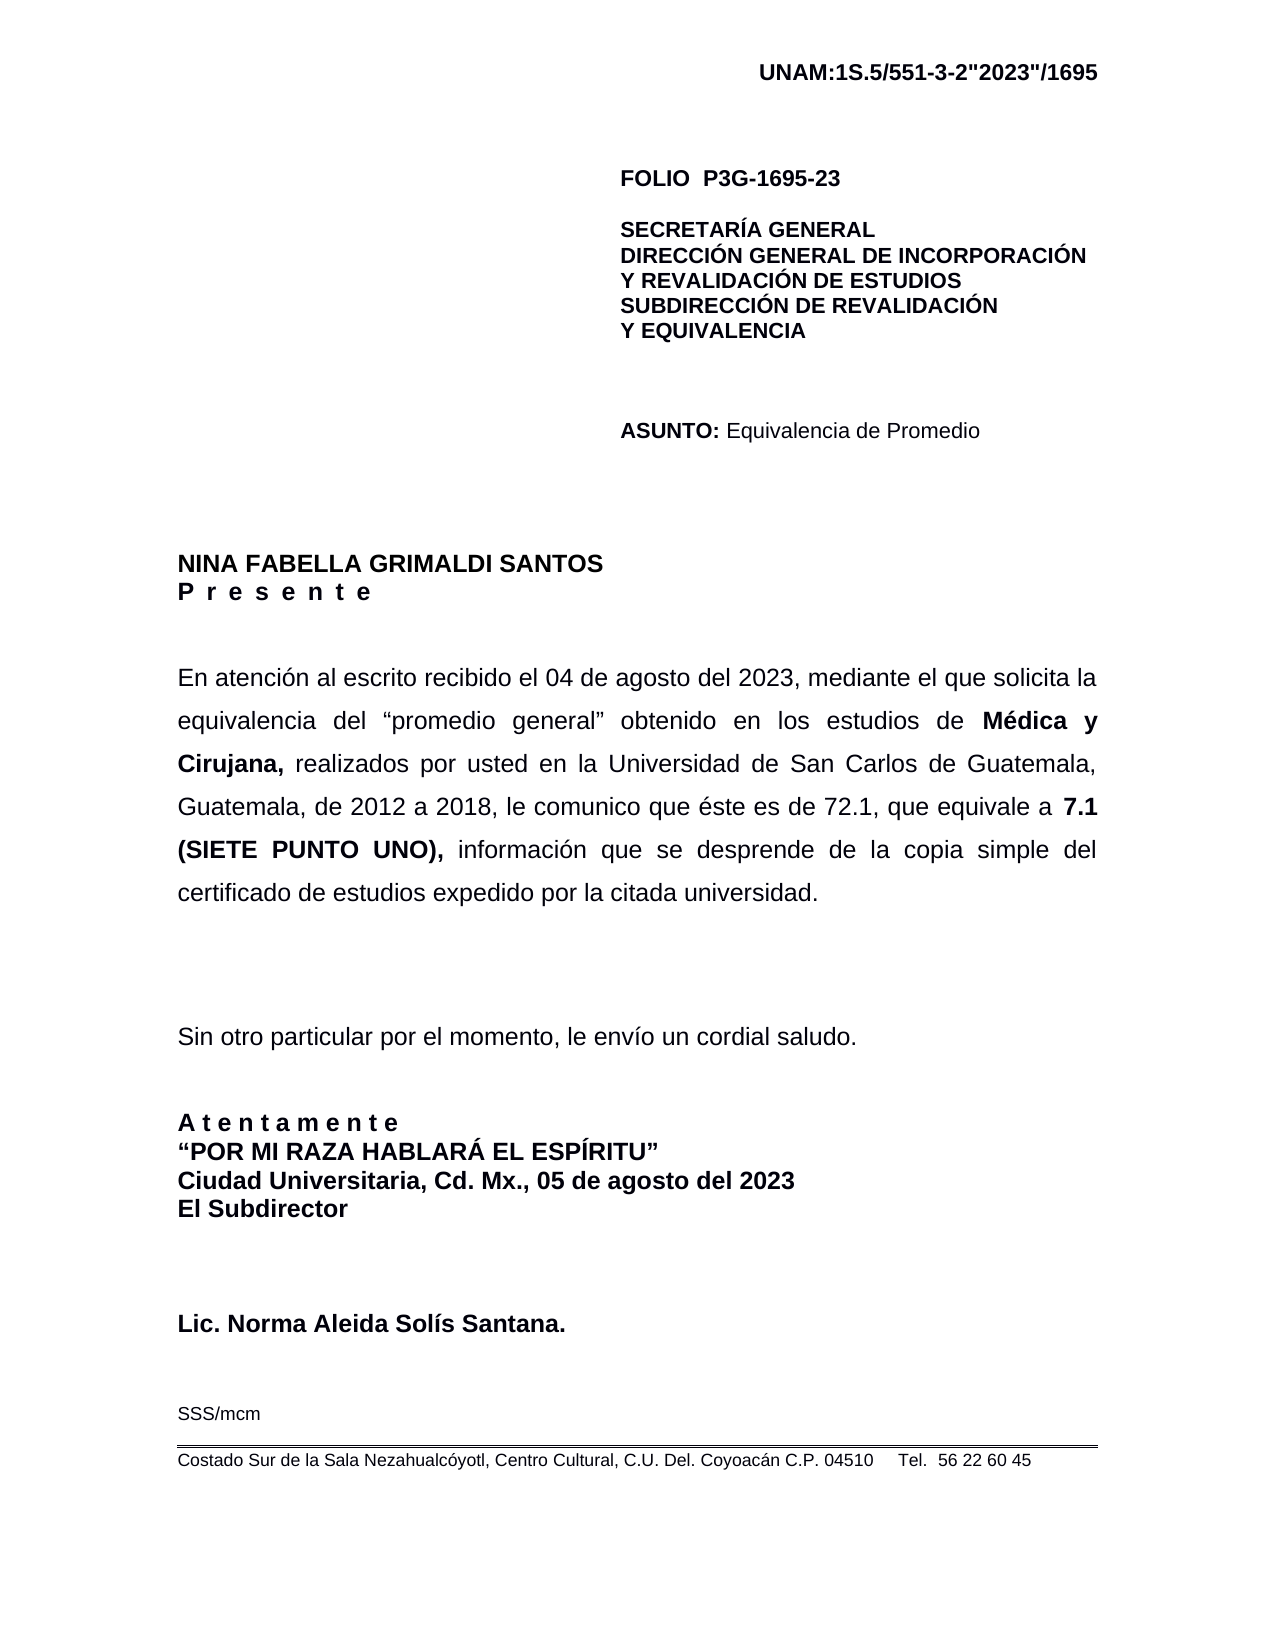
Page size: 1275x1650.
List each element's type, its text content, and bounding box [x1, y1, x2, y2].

text Costado Sur de la Sala Nezahualcóyotl, Centro Cultural, C.U. Del. Coyoacán C.P. 04510 Tel. 56 22 60 45 [177, 1448, 1098, 1470]
subtitle El Subdirector [177, 1194, 1093, 1223]
text UNAM:1S.5/551-3-2"2023"/1695 [646, 59, 1098, 86]
text ASUNTO: Equivalencia de Promedio [620, 418, 1098, 443]
text NINA FABELLA GRIMALDI SANTOS [177, 549, 1098, 577]
text Sin otro particular por el momento, le envío un cordial saludo. [177, 1022, 1092, 1051]
text SUBDIRECCIÓN DE REVALIDACIÓN [620, 293, 1098, 318]
text FOLIO P3G-1695-23 [620, 164, 1098, 191]
text Lic. Norma Aleida Solís Santana. [177, 1309, 1098, 1338]
subtitle A t e n t a m e n t e [177, 1108, 1093, 1137]
text SECRETARÍA GENERAL [620, 217, 1098, 242]
text En atención al escrito recibido el 04 de agosto del 2023, mediante el que solicita la equivalencia del “promedio general” obtenido en los estudios de Médica y Cirujana, realizados por usted en la Universidad de San Carlos de Guatemala, Guatemala, de 2012 a 2018, le comunico que éste es de 72.1, que equivale a 7.1 (SIETE PUNTO UNO), información que se desprende de la copia simple del certificado de estudios expedido por la citada universidad. [177, 662, 1098, 907]
text Y EQUIVALENCIA [620, 318, 1098, 343]
text SSS/mcm [177, 1403, 1098, 1424]
text Ciudad Universitaria, Cd. Mx., 05 de agosto del 2023 [177, 1166, 1093, 1194]
text Presente [177, 577, 1098, 606]
text Y REVALIDACIÓN DE ESTUDIOS [620, 268, 1098, 293]
text “POR MI RAZA HABLARÁ EL ESPÍRITU” [177, 1137, 1093, 1166]
text DIRECCIÓN GENERAL DE INCORPORACIÓN [620, 242, 1098, 268]
